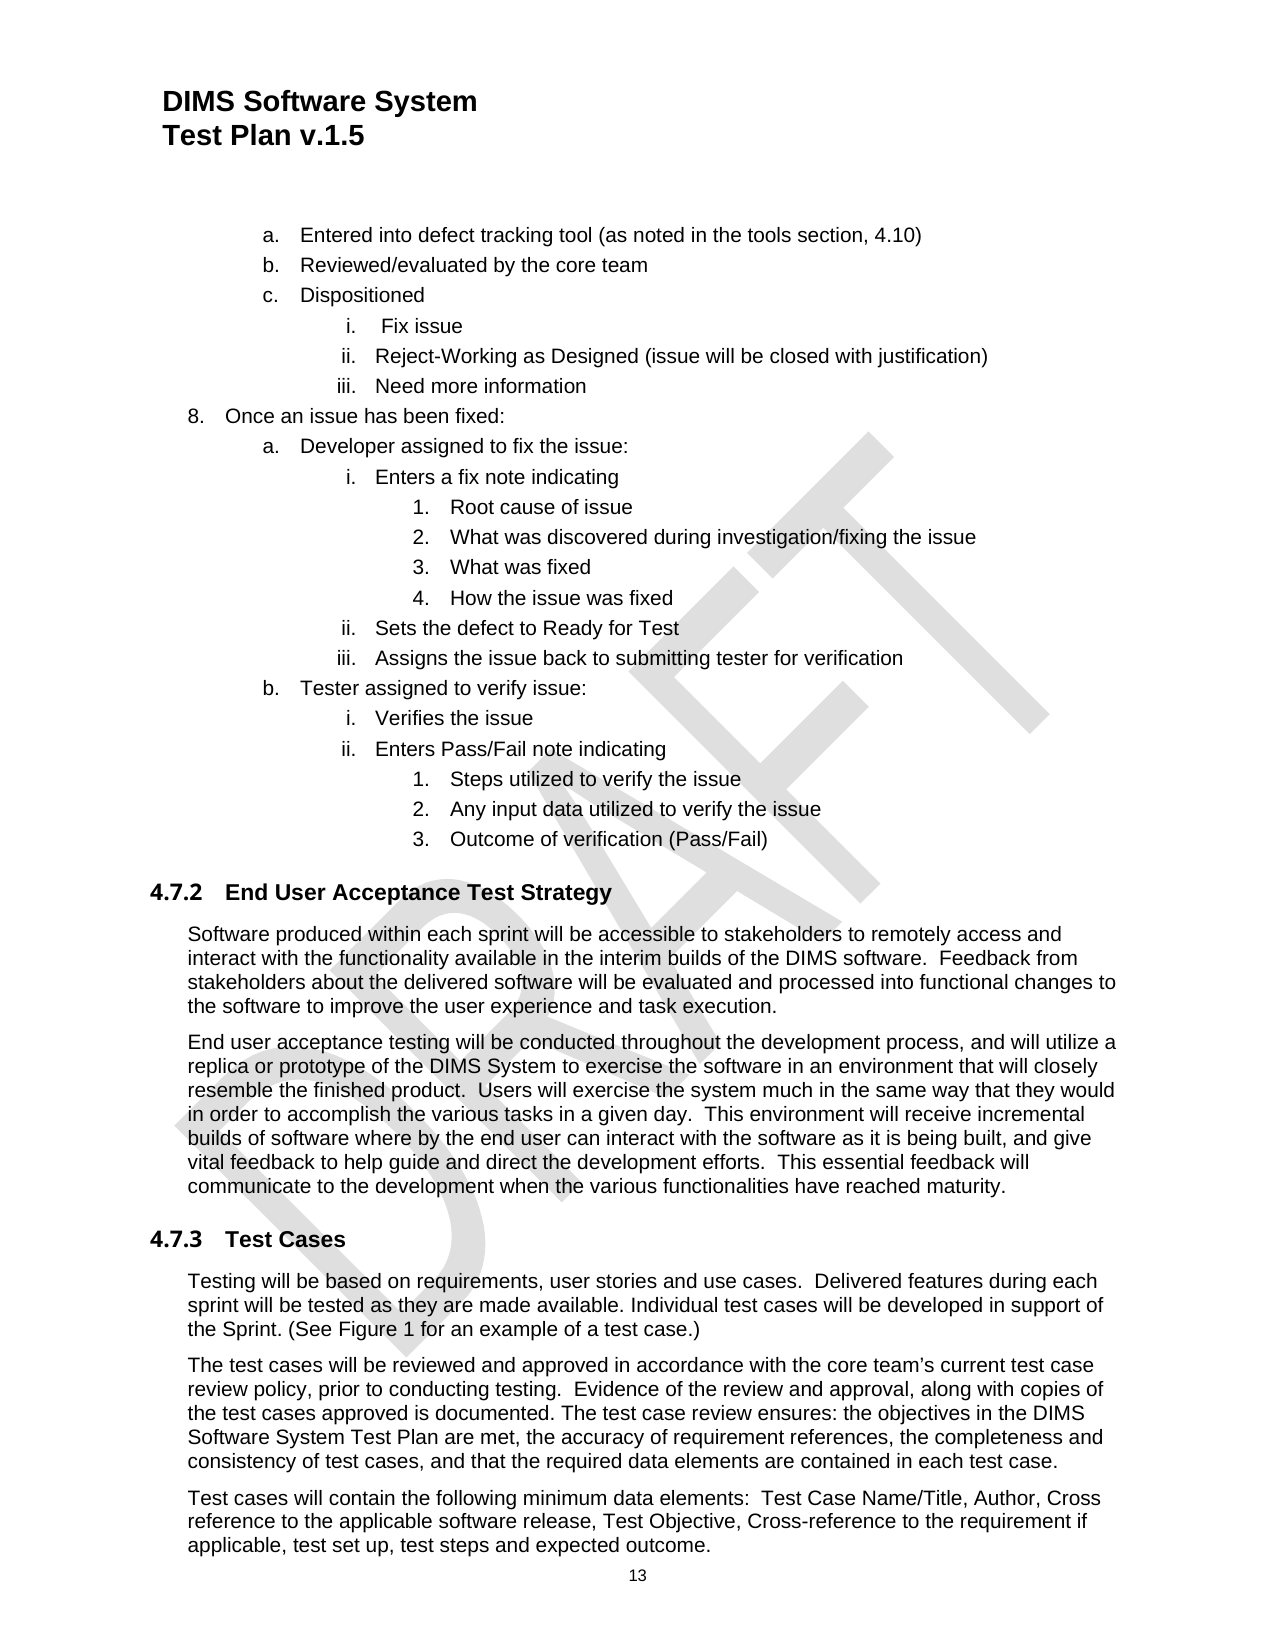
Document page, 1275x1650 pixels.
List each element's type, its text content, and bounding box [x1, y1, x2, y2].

list Reject-Working as Designed (issue will be closed with justification) [356, 344, 1125, 368]
list Tester assigned to verify issue: [262, 676, 1125, 700]
list Dispositioned [262, 283, 1125, 307]
text Testing will be based on requirements, user stories and use cases. Delivered features during each sprint will be tested as they are made available. Individual test cases will be developed in support of the Sprint. (See Figure 1 for an example of a test case.) [187, 1269, 1125, 1341]
subtitle End User Acceptance Test Strategy [150, 876, 1125, 907]
list Enters Pass/Fail note indicating [356, 736, 1125, 760]
text End user acceptance testing will be conducted throughout the development process, and will utilize a replica or prototype of the DIMS System to exercise the software in an environment that will closely resemble the finished product. Users will exercise the system much in the same way that they would in order to accomplish the various tasks in a given day. This environment will receive incremental builds of software where by the end user can interact with the software as it is being built, and give vital feedback to help guide and direct the development efforts. This essential feedback will communicate to the development when the various functionalities have reached maturity. [187, 1030, 1125, 1198]
text Software produced within each sprint will be accessible to stakeholders to remotely access and interact with the functionality available in the interim builds of the DIMS software. Feedback from stakeholders about the delivered software will be evaluated and processed into functional changes to the software to improve the user experience and task execution. [187, 922, 1125, 1018]
list Once an issue has been fixed: [187, 404, 1125, 428]
list Fix issue [356, 313, 1125, 337]
subtitle Test Cases [150, 1223, 1125, 1254]
list Outcome of verification (Pass/Fail) [412, 827, 1125, 851]
text Test cases will contain the following minimum data elements: Test Case Name/Title, Author, Cross reference to the applicable software release, Test Objective, Cross-reference to the requirement if applicable, test set up, test steps and expected outcome. [187, 1485, 1125, 1557]
list Verifies the issue [356, 706, 1125, 730]
list Sets the defect to Ready for Test [356, 616, 1125, 639]
list What was fixed [412, 555, 1125, 579]
list Any input data utilized to verify the issue [412, 797, 1125, 821]
list Steps utilized to verify the issue [412, 767, 1125, 791]
list Enters a fix note indicating [356, 464, 1125, 488]
list Root cause of issue [412, 495, 1125, 519]
list What was discovered during investigation/fixing the issue [412, 525, 1125, 549]
text The test cases will be reviewed and approved in accordance with the core team’s current test case review policy, prior to conducting testing. Evidence of the review and approval, along with copies of the test cases approved is documented. The test case review ensures: the objectives in the DIMS Software System Test Plan are met, the accuracy of requirement references, the completeness and consistency of test cases, and that the required data elements are contained in each test case. [187, 1353, 1125, 1473]
list Reviewed/evaluated by the core team [262, 253, 1125, 277]
list How the issue was fixed [412, 585, 1125, 609]
list Assigns the issue back to submitting tester for verification [356, 646, 1125, 670]
list Need more information [356, 374, 1125, 398]
list Developer assigned to fix the issue: [262, 434, 1125, 458]
list Entered into defect tracking tool (as noted in the tools section, 4.10) [262, 223, 1125, 247]
